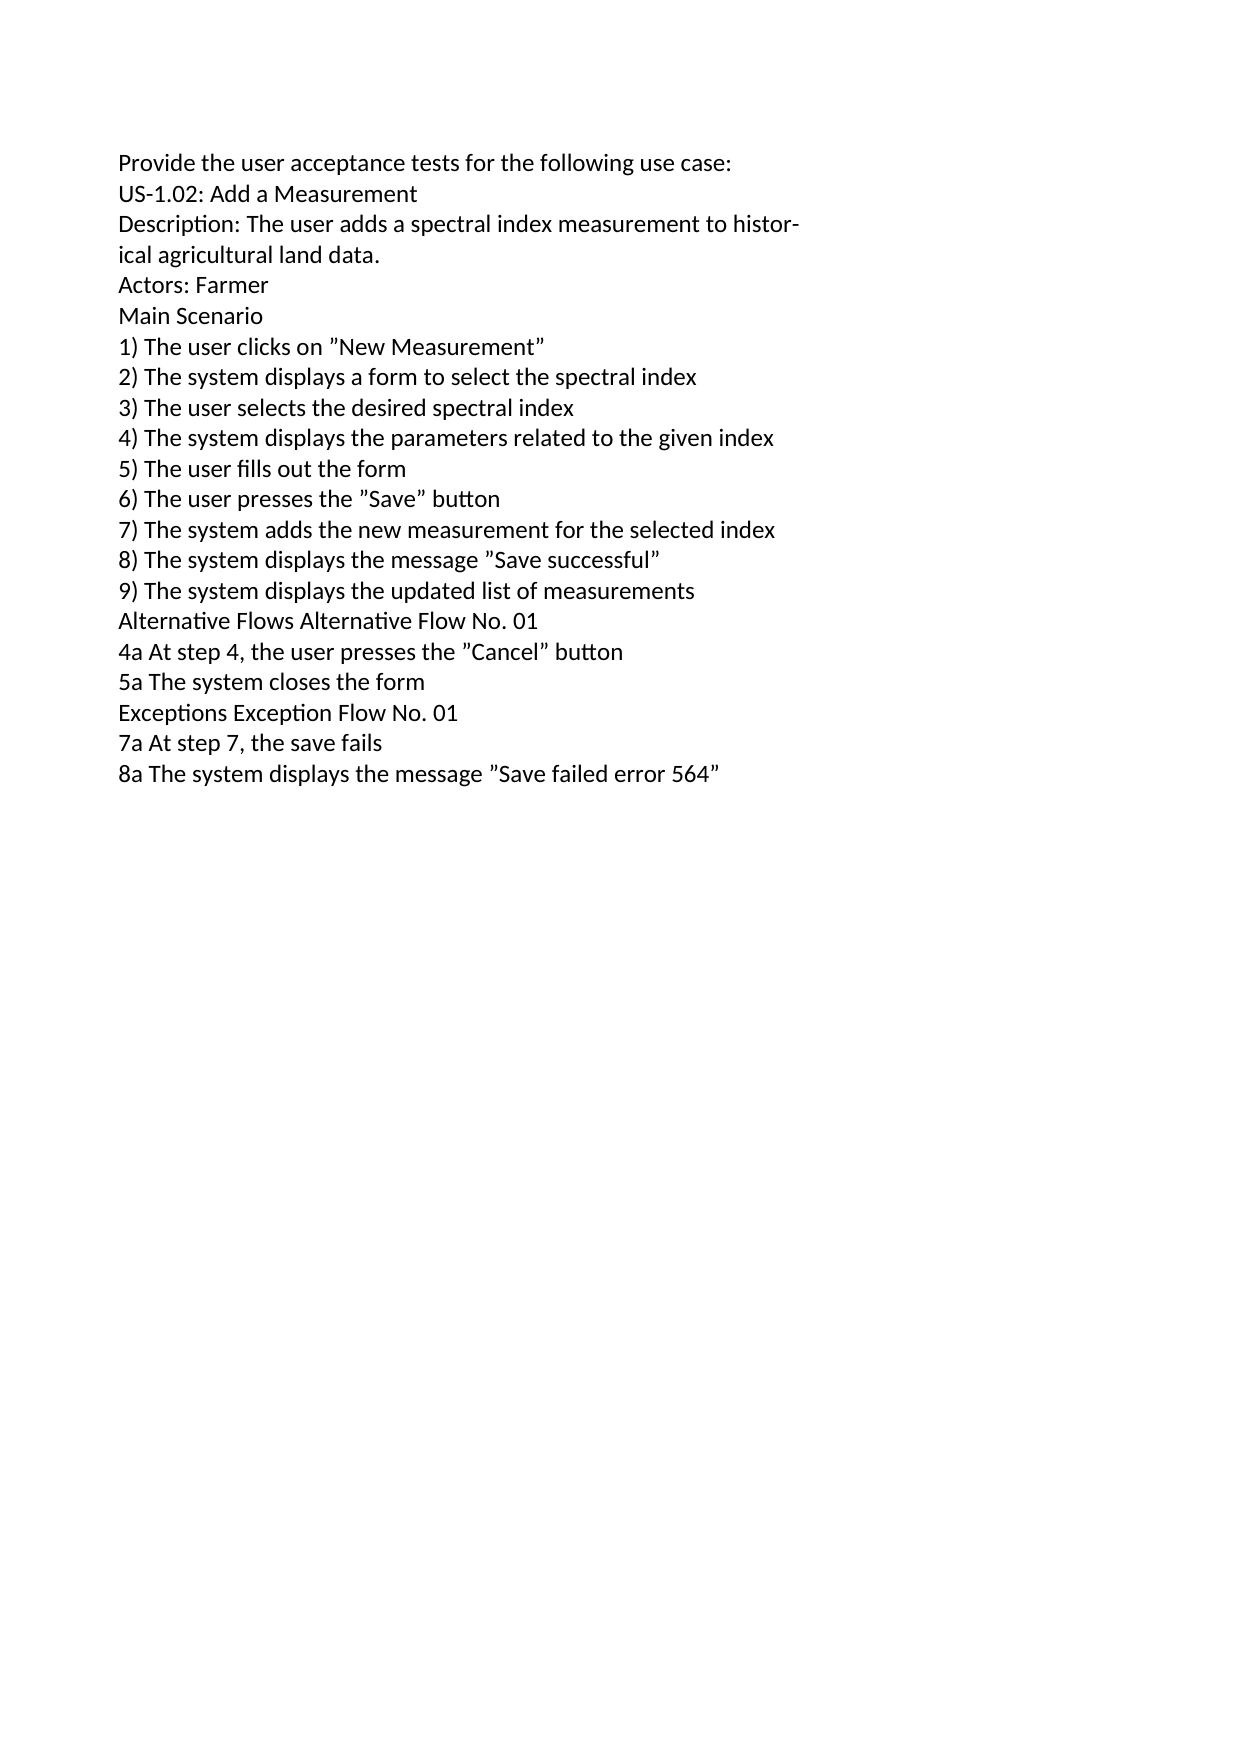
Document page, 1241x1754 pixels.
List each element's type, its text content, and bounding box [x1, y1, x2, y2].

text 8) The system displays the message ”Save successful” [118, 544, 1122, 575]
text 9) The system displays the updated list of measurements [118, 575, 1122, 605]
text Main Scenario [118, 300, 1122, 331]
text Provide the user acceptance tests for the following use case: [118, 148, 1122, 178]
text 1) The user clicks on ”New Measurement” [118, 331, 1122, 361]
text 2) The system displays a form to select the spectral index [118, 361, 1122, 392]
text US-1.02: Add a Measurement [118, 178, 1122, 209]
text 5) The user fills out the form [118, 453, 1122, 483]
text 5a The system closes the form [118, 666, 1122, 697]
text 3) The user selects the desired spectral index [118, 392, 1122, 422]
text Alternative Flows Alternative Flow No. 01 [118, 605, 1122, 636]
text Description: The user adds a spectral index measurement to histor- [118, 209, 1122, 239]
text 7) The system adds the new measurement for the selected index [118, 514, 1122, 544]
text 7a At step 7, the save fails [118, 727, 1122, 758]
text 6) The user presses the ”Save” button [118, 483, 1122, 514]
text 8a The system displays the message ”Save failed error 564” [118, 758, 1122, 788]
text ical agricultural land data. [118, 239, 1122, 270]
text Actors: Farmer [118, 270, 1122, 300]
text 4) The system displays the parameters related to the given index [118, 422, 1122, 453]
text Exceptions Exception Flow No. 01 [118, 697, 1122, 727]
text 4a At step 4, the user presses the ”Cancel” button [118, 636, 1122, 666]
